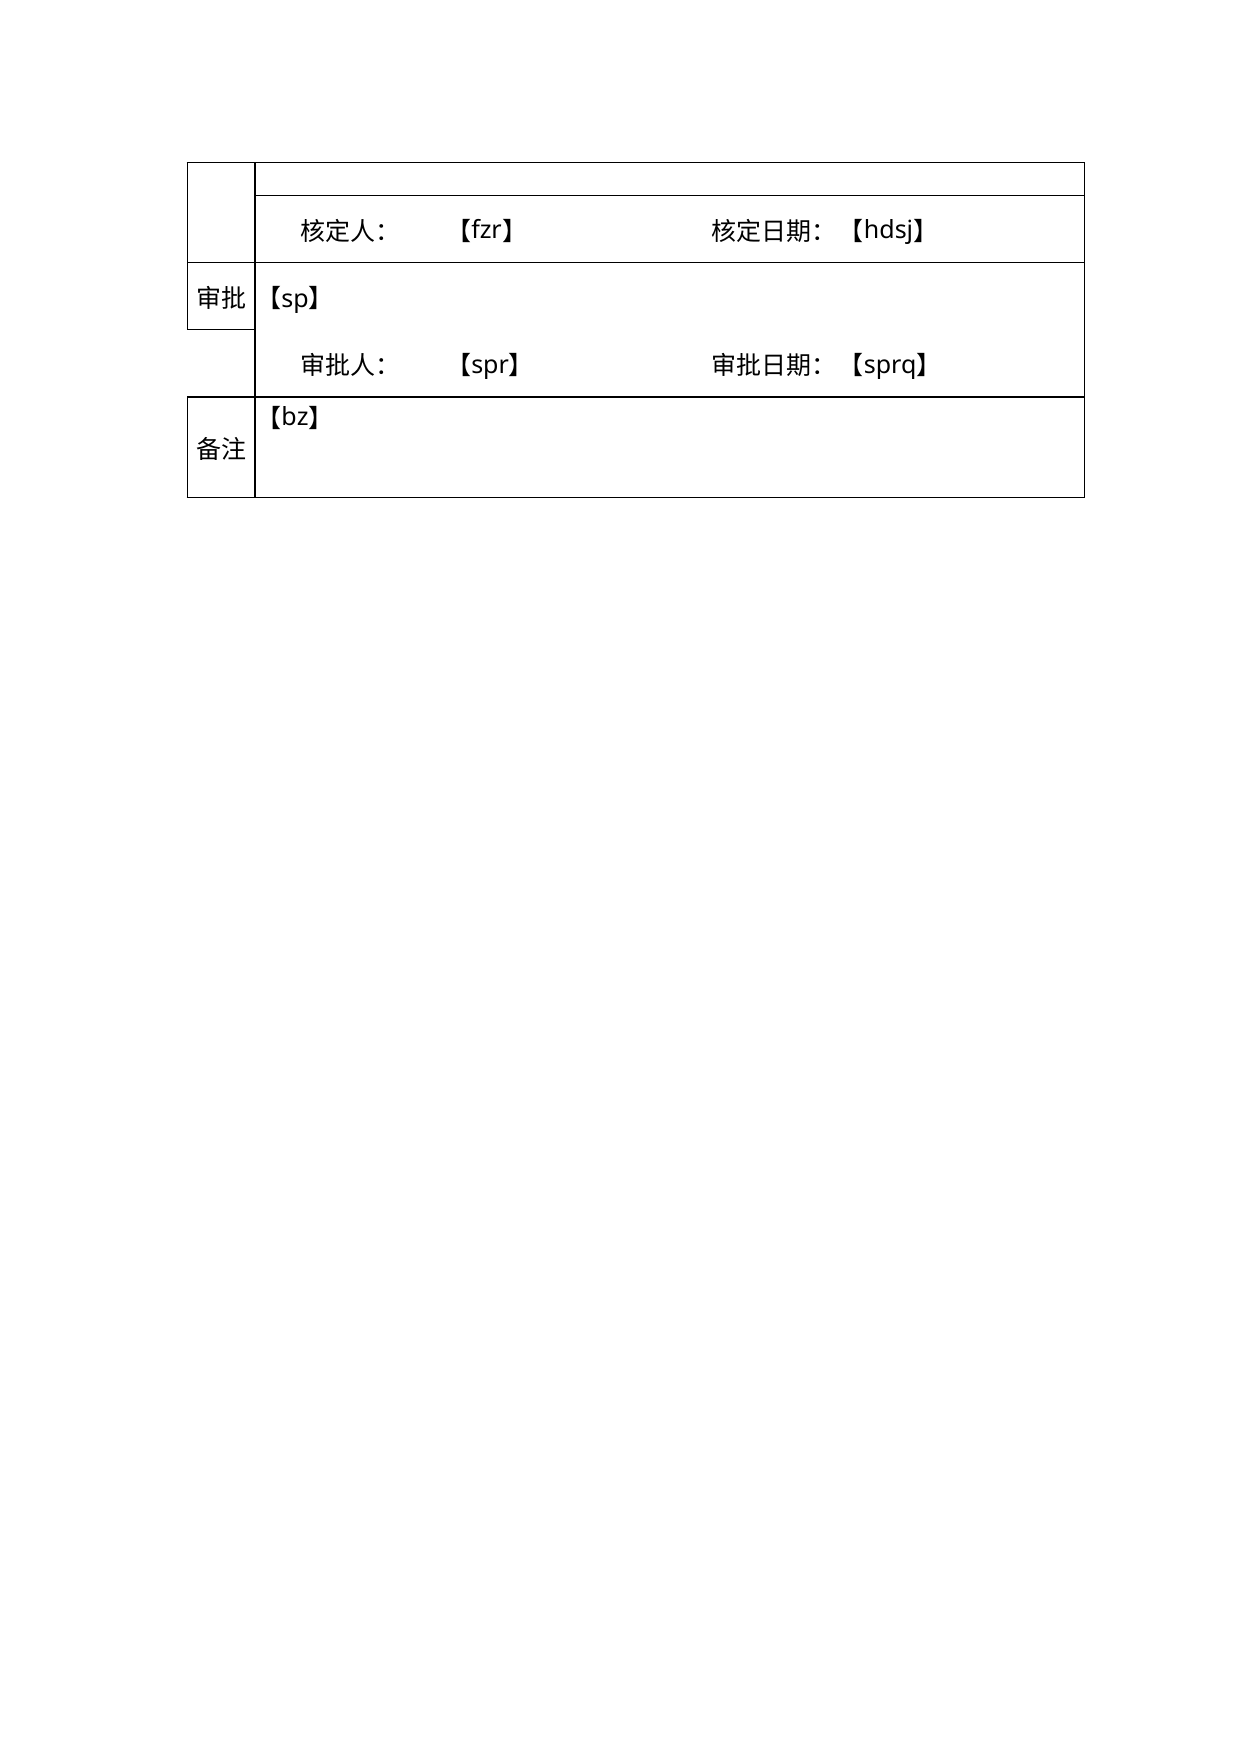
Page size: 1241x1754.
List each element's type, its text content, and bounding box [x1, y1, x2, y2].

table_cell 核定人： [256, 196, 445, 262]
table_cell 【sp】 [256, 263, 1084, 329]
table_cell 【sprq】 [838, 329, 1084, 396]
table_cell 【fzr】 [445, 196, 705, 262]
table_cell 【bz】 [256, 398, 1084, 497]
table_cell 审批 [188, 263, 254, 329]
table_cell 备注 [188, 398, 254, 497]
table_cell 审批日期： [705, 329, 837, 396]
table_cell 核定日期： [705, 196, 837, 262]
table_cell 【spr】 [445, 329, 705, 396]
table_cell 【hdsj】 [838, 196, 1084, 262]
table_cell 审批人： [256, 329, 445, 396]
